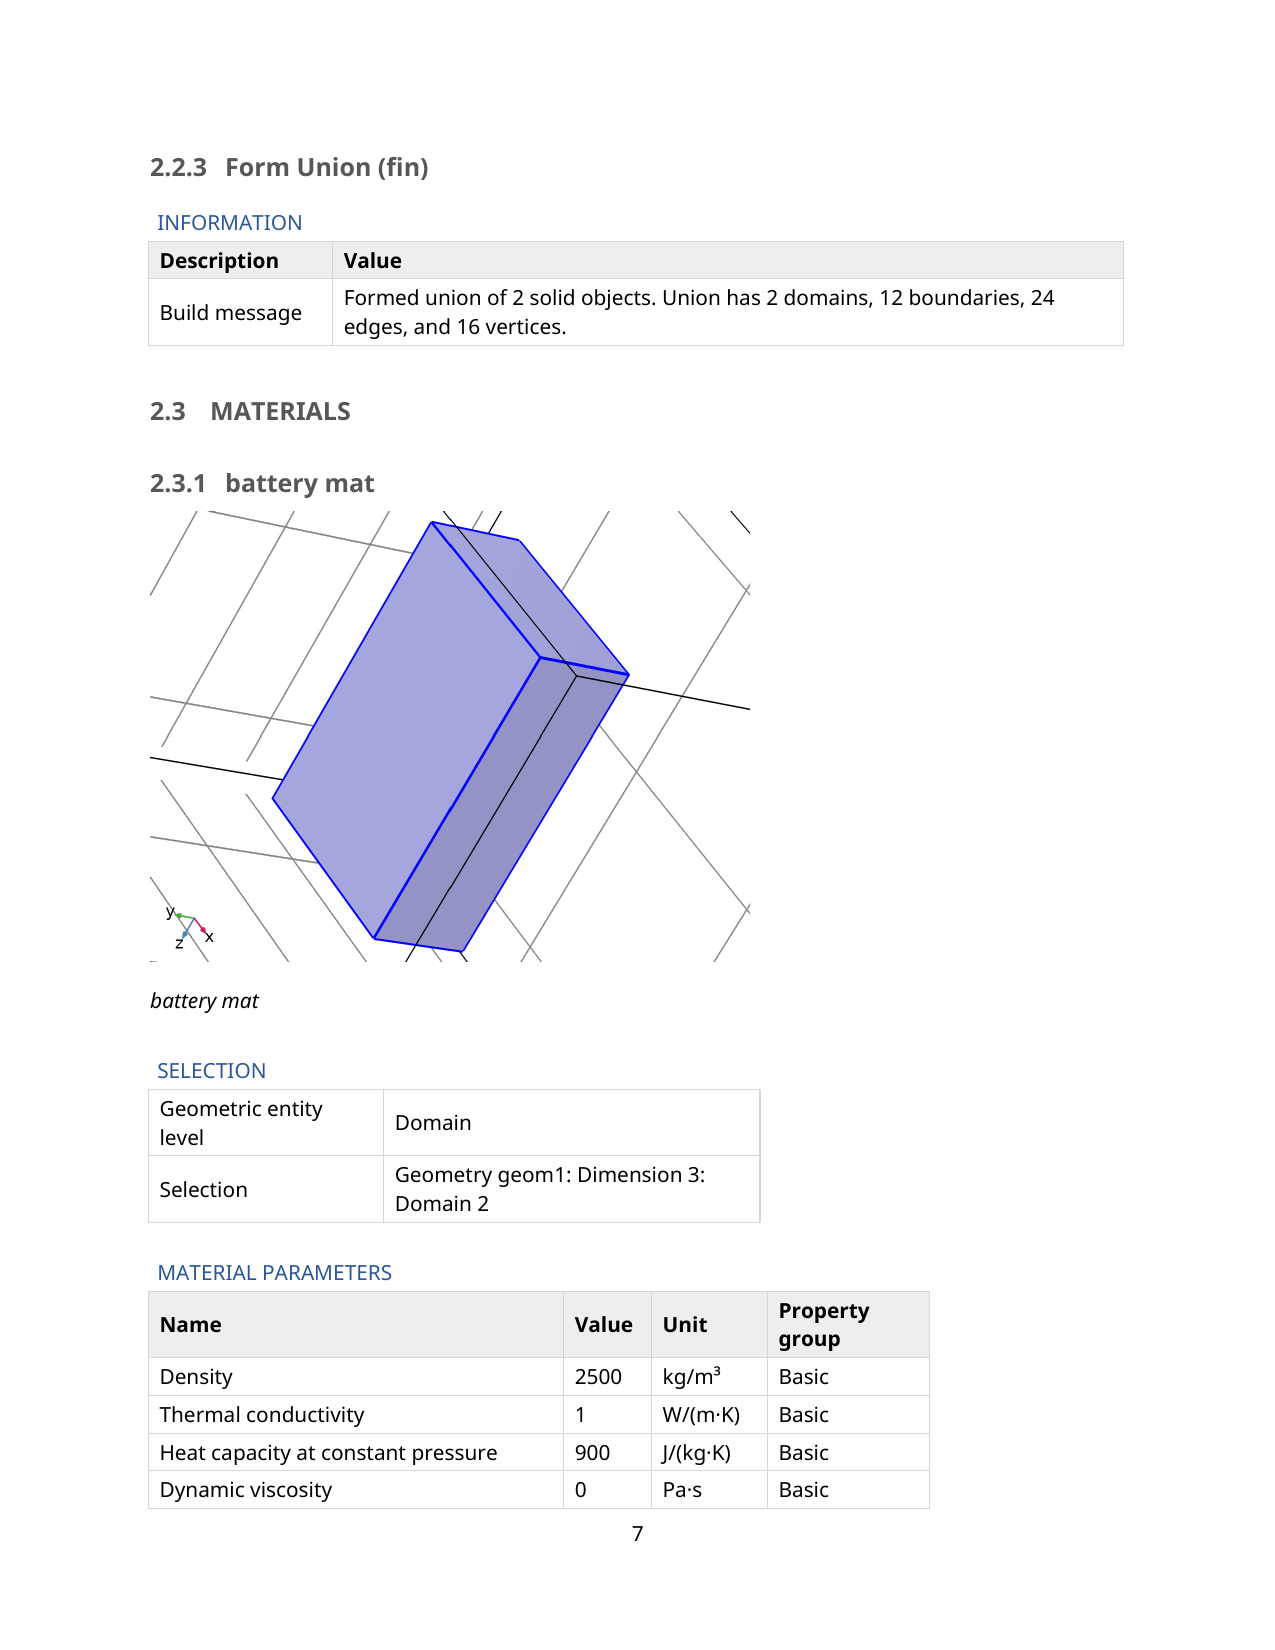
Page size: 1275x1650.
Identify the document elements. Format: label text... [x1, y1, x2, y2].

table_header Value [564, 1292, 651, 1357]
text Selection [157, 1057, 1125, 1085]
text Material parameters [157, 1258, 1125, 1287]
subtitle Materials [150, 393, 1125, 428]
table_cell Basic [768, 1471, 929, 1508]
picture [150, 511, 750, 962]
table_header Property group [768, 1292, 929, 1357]
table_cell Selection [149, 1156, 383, 1222]
table_cell 900 [564, 1434, 651, 1470]
table_cell Formed union of 2 solid objects. Union has 2 domains, 12 boundaries, 24 edges, and 16 vertices. [333, 279, 1123, 344]
table_header Unit [652, 1292, 767, 1357]
table_cell Pa·s [652, 1471, 767, 1508]
table_cell J/(kg·K) [652, 1434, 767, 1470]
subtitle battery mat [150, 466, 1125, 500]
table_header Domain [384, 1090, 759, 1155]
subtitle Form Union (fin) [150, 150, 1125, 184]
table_cell W/(m·K) [652, 1396, 767, 1433]
table_header Name [149, 1292, 563, 1357]
table_cell Heat capacity at constant pressure [149, 1434, 563, 1470]
table_cell 1 [564, 1396, 651, 1433]
table_cell kg/m³ [652, 1358, 767, 1395]
table_cell 2500 [564, 1358, 651, 1395]
table_cell Dynamic viscosity [149, 1471, 563, 1508]
text Information [157, 208, 1125, 236]
table_cell 0 [564, 1471, 651, 1508]
table_header Description [149, 242, 332, 278]
table_cell Geometry geom1: Dimension 3: Domain 2 [384, 1156, 759, 1222]
table_header Geometric entity level [149, 1090, 383, 1155]
table_cell Basic [768, 1434, 929, 1470]
table_cell Density [149, 1358, 563, 1395]
table_header Value [333, 242, 1123, 278]
table_cell Build message [149, 279, 332, 344]
table_cell Thermal conductivity [149, 1396, 563, 1433]
table_cell Basic [768, 1396, 929, 1433]
text battery mat [150, 986, 1125, 1015]
table_cell Basic [768, 1358, 929, 1395]
